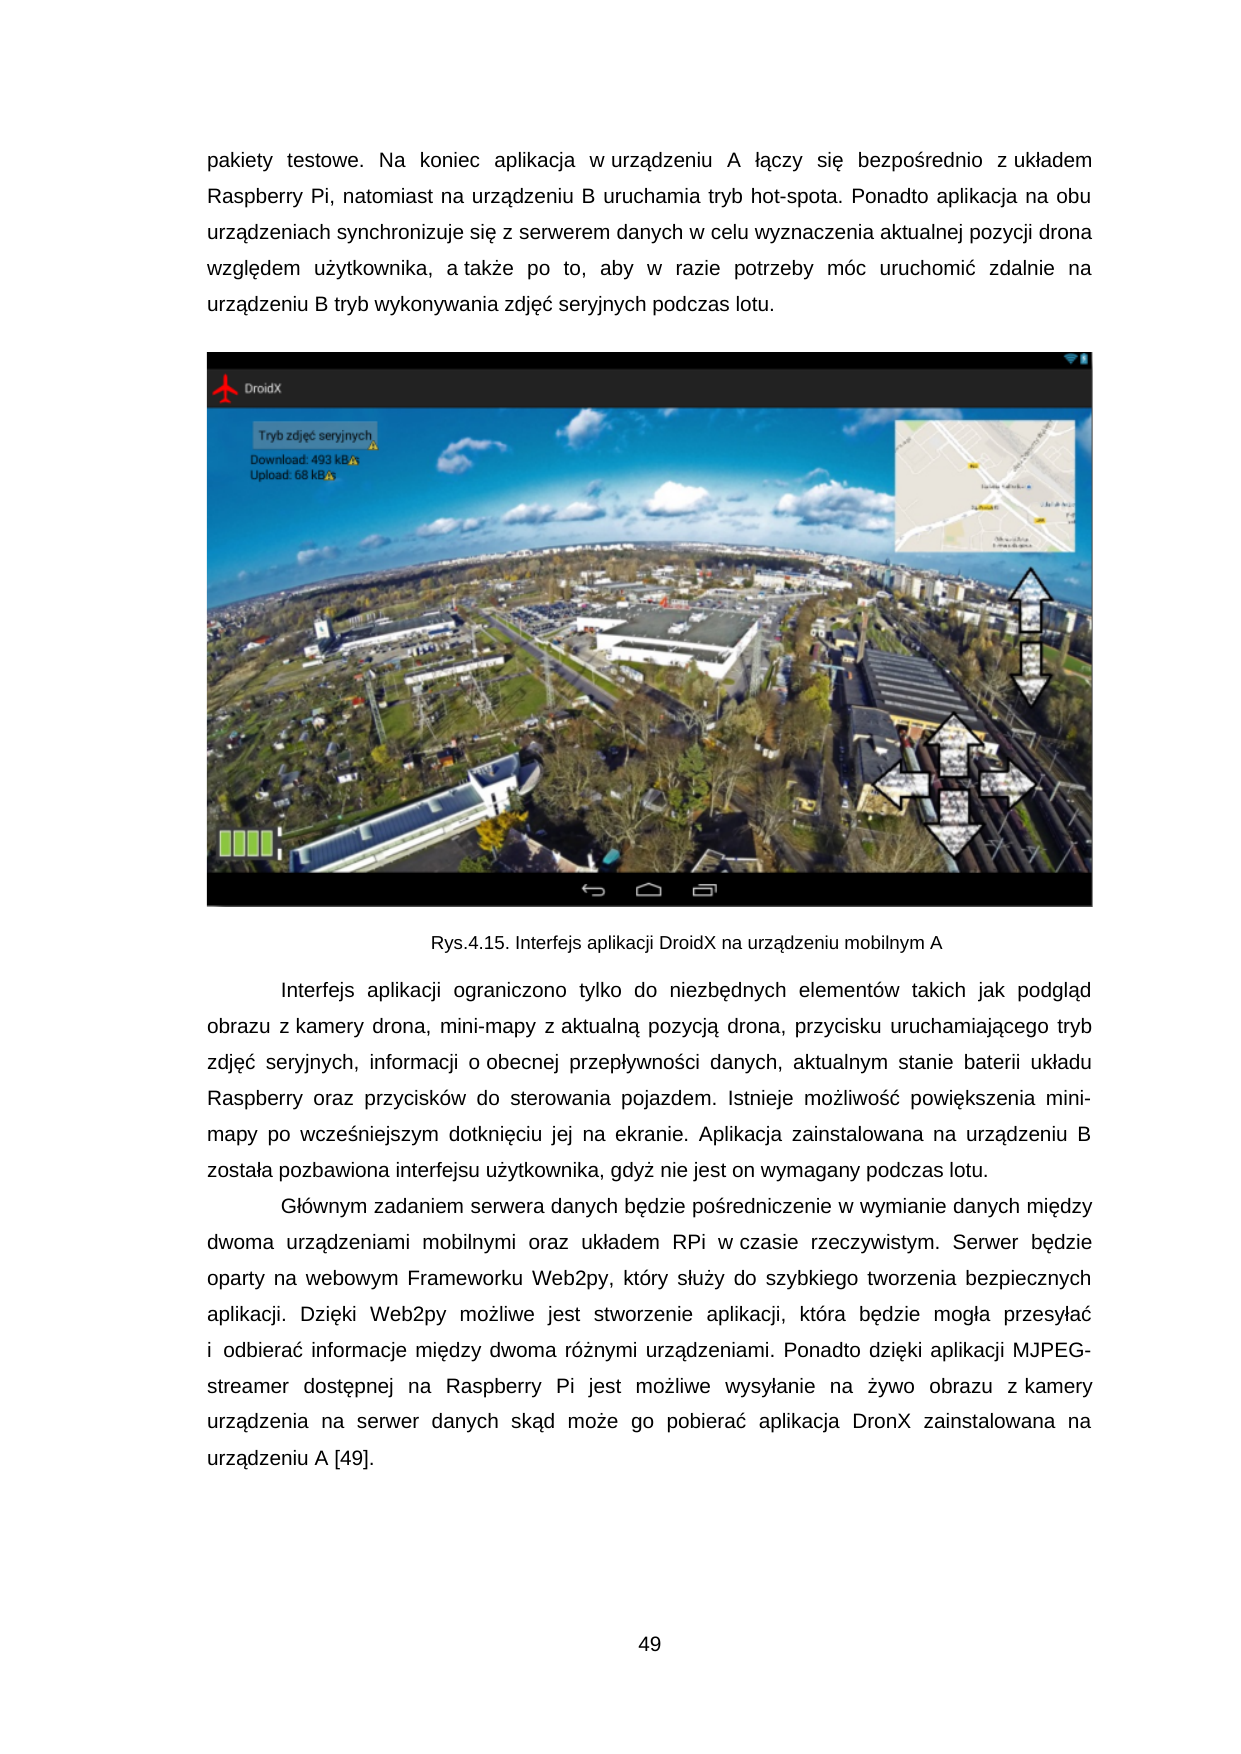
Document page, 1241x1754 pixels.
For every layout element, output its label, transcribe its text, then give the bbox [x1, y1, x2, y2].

picture [636, 415, 644, 420]
text Interfejs aplikacji ograniczono tylko do niezbędnych elementów takich jak podgląd obrazu z kamery drona, mini-mapy z aktualną pozycją drona, przycisku uruchamiającego tryb zdjęć seryjnych, informacji o obecnej przepływności danych, aktualnym stanie baterii układu Raspberry oraz przycisków do sterowania pojazdem. Istnieje możliwość powiększenia mini-mapy po wcześniejszym dotknięciu jej na ekranie. Aplikacja zainstalowana na urządzeniu B została pozbawiona interfejsu użytkownika, gdyż nie jest on wymagany podczas lotu. [207, 978, 1092, 1182]
picture [206, 352, 1093, 907]
text Głównym zadaniem serwera danych będzie pośredniczenie w wymianie danych między dwoma urządzeniami mobilnymi oraz układem RPi w czasie rzeczywistym. Serwer będzie oparty na webowym Frameworku Web2py, który służy do szybkiego tworzenia bezpiecznych aplikacji. Dzięki Web2py możliwe jest stworzenie aplikacji, która będzie mogła przesyłać i odbierać informacje między dwoma różnymi urządzeniami. Ponadto dzięki aplikacji MJPEG-streamer dostępnej na Raspberry Pi jest możliwe wysyłanie na żywo obrazu z kamery urządzenia na serwer danych skąd może go pobierać aplikacja DronX zainstalowana na urządzeniu A [49]. [207, 1194, 1092, 1469]
text Rys.4.15. Interfejs aplikacji DroidX na urządzeniu mobilnym A [207, 932, 1092, 953]
